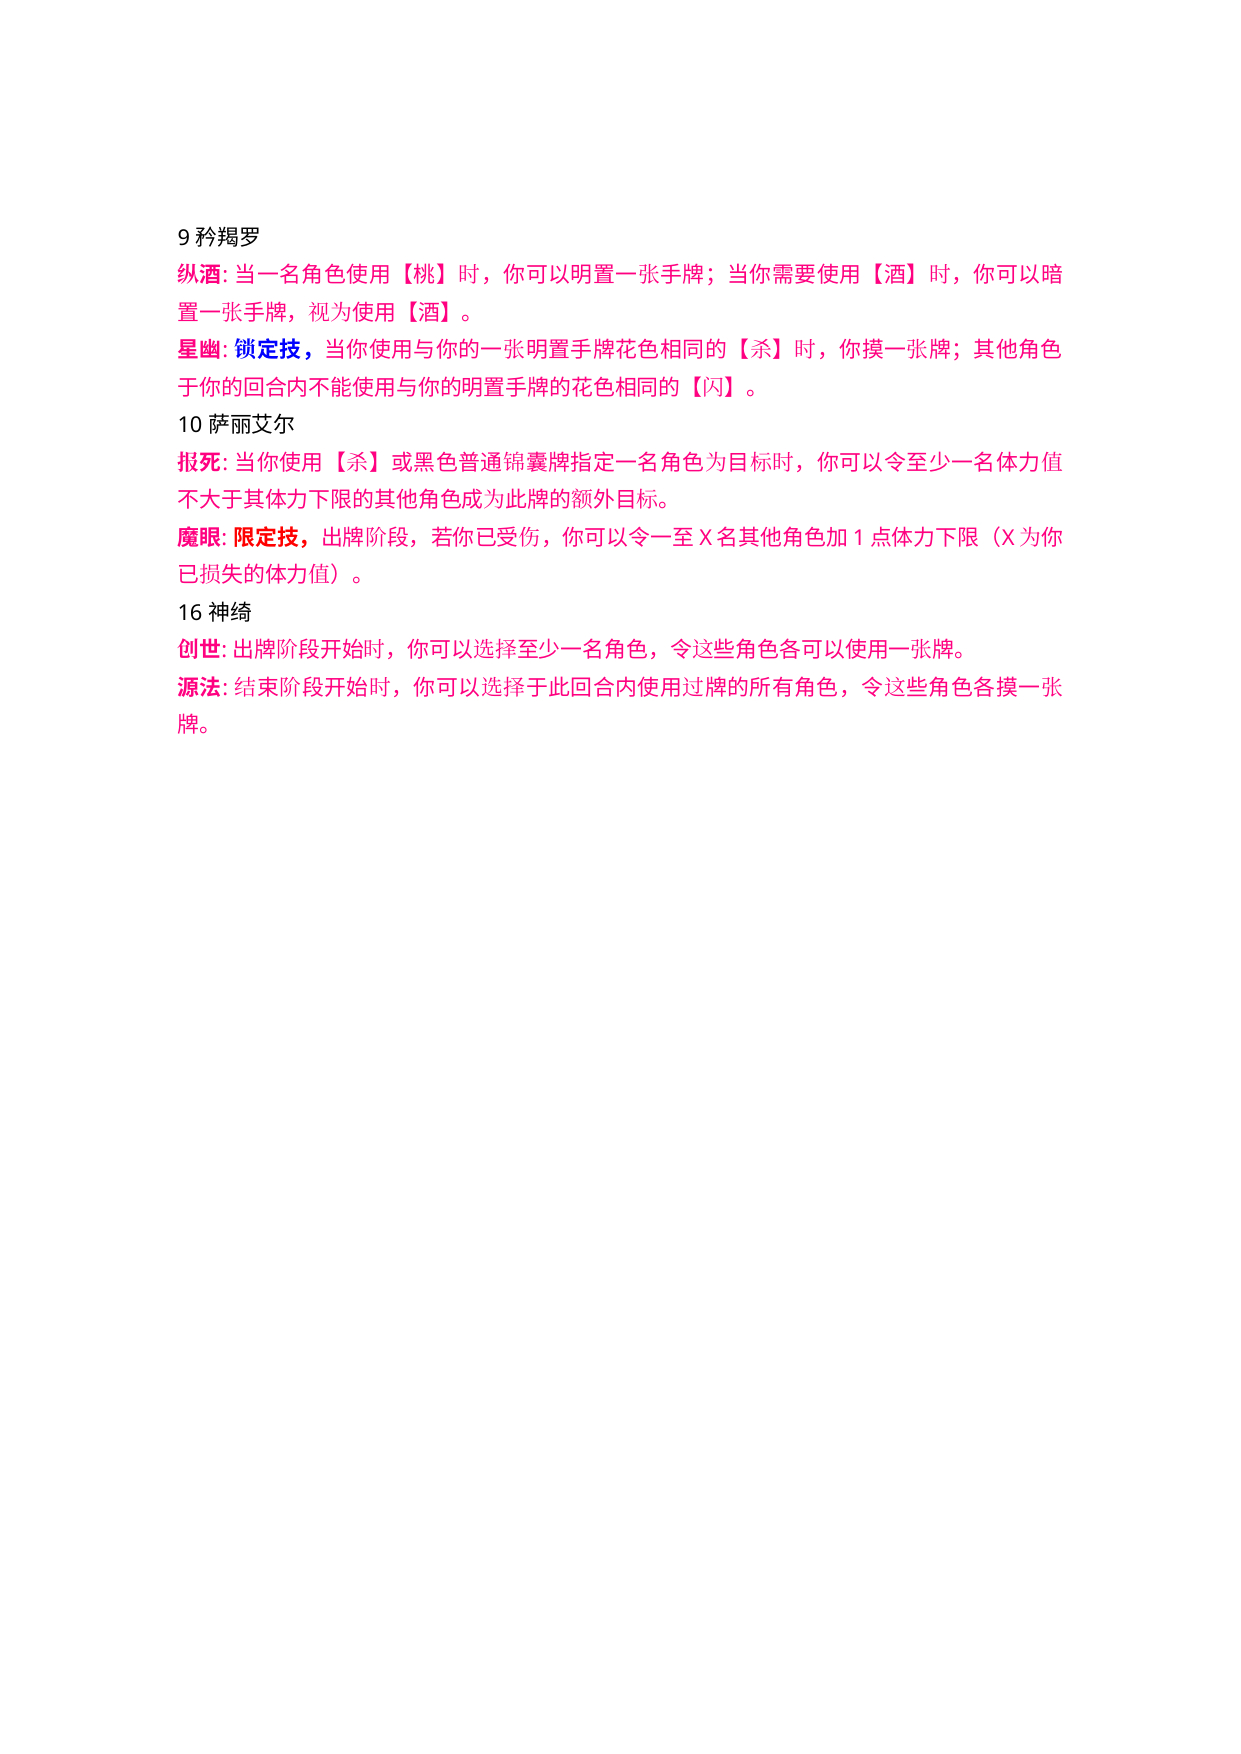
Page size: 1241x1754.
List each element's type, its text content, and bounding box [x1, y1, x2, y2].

text 9 矜羯罗 [177, 217, 1063, 254]
text 纵酒: 当一名角色使用【桃】时，你可以明置一张手牌；当你需要使用【酒】时，你可以暗置一张手牌，视为使用【酒】。 星幽: 锁定技，当你使用与你的一张明置手牌花色相同的【杀】时，你摸一张牌；其他角色于你的回合内不能使用与你的明置手牌的花色相同的【闪】。 [177, 254, 1063, 404]
text 16 神绮 [177, 592, 1063, 629]
text 创世: 出牌阶段开始时，你可以选择至少一名角色，令这些角色各可以使用一张牌。 源法: 结束阶段开始时，你可以选择于此回合内使用过牌的所有角色，令这些角色各摸一张牌。 [177, 629, 1063, 742]
text 10 萨丽艾尔 [177, 404, 1063, 442]
text 报死: 当你使用【杀】或黑色普通锦囊牌指定一名角色为目标时，你可以令至少一名体力值不大于其体力下限的其他角色成为此牌的额外目标。 魔眼: 限定技，出牌阶段，若你已受伤，你可以令一至X名其他角色加1点体力下限（X为你已损失的体力值）。 [177, 442, 1063, 592]
